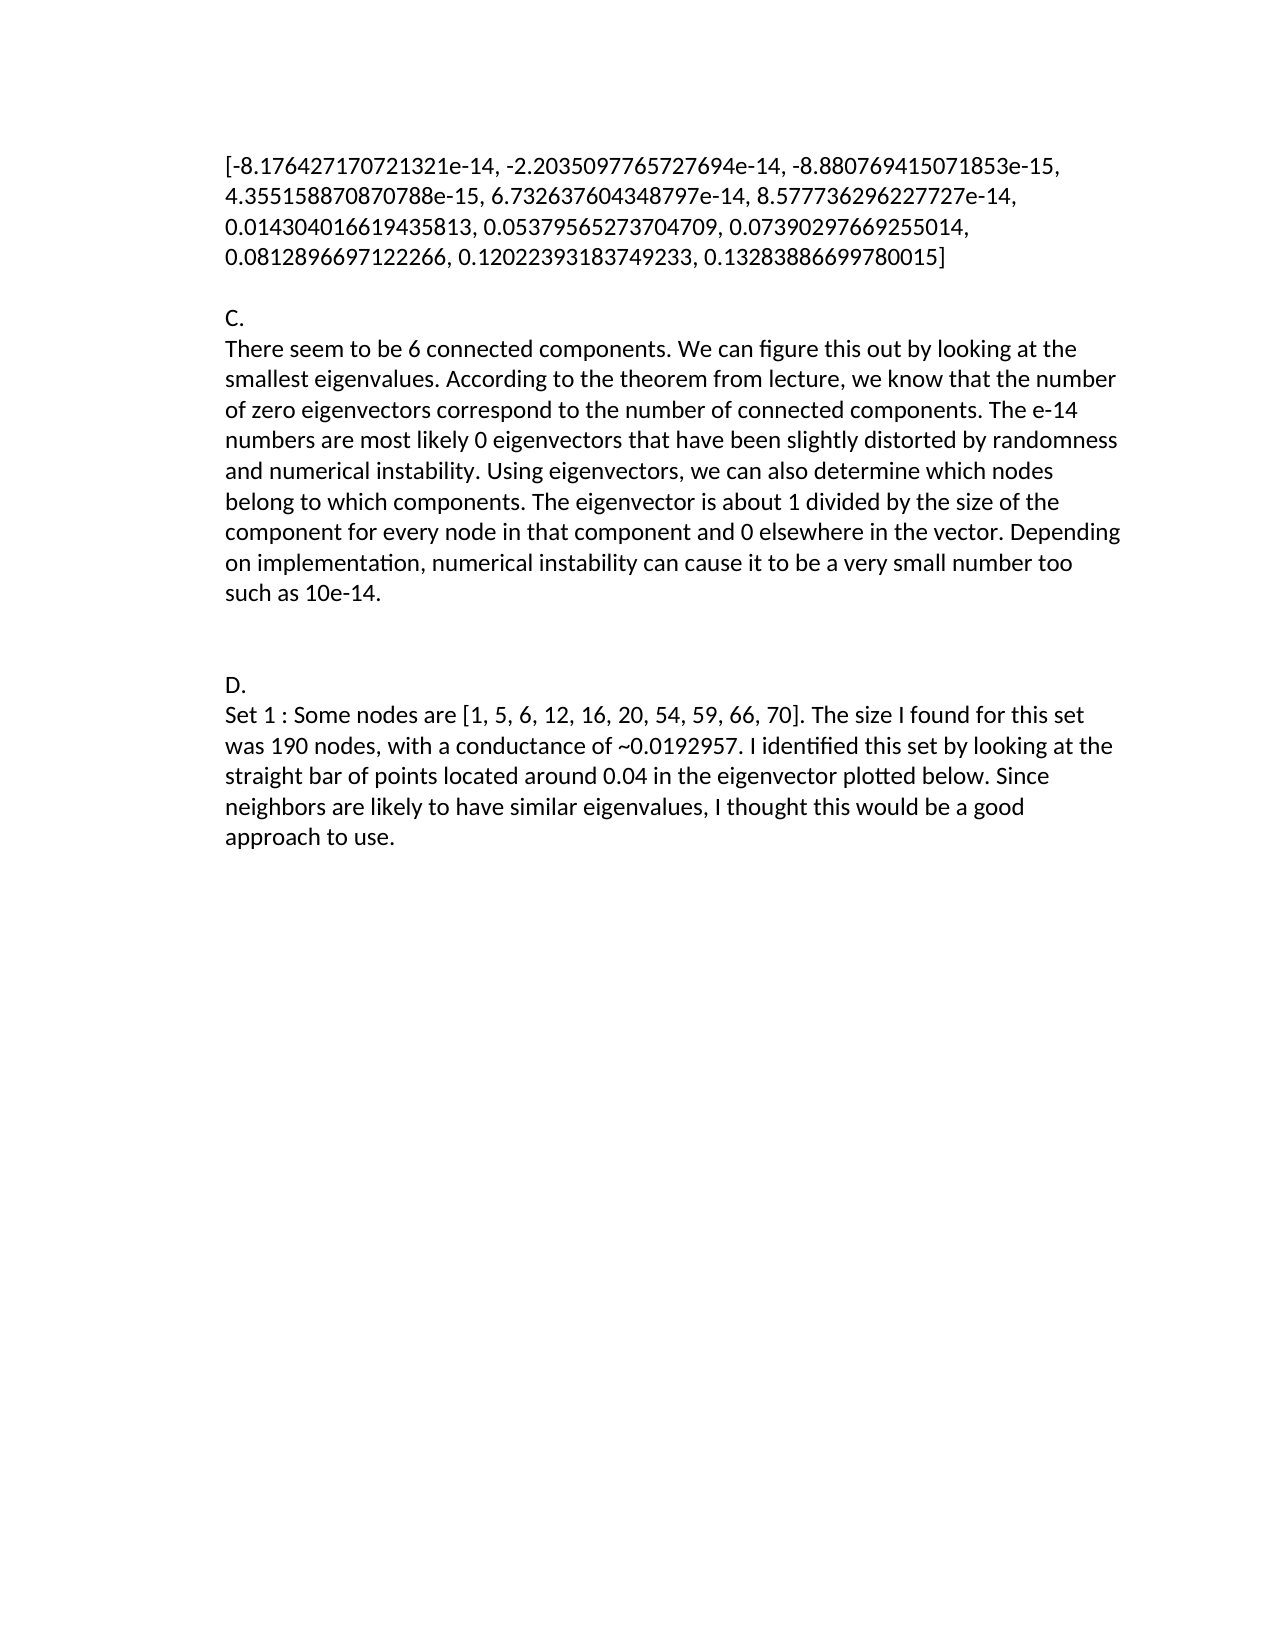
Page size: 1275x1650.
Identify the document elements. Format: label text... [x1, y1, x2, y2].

list D. [225, 669, 1125, 699]
list C. [225, 303, 1125, 333]
list Set 1 : Some nodes are [1, 5, 6, 12, 16, 20, 54, 59, 66, 70]. The size I found for this set was 190 nodes, with a conductance of ~0.0192957. I identified this set by looking at the straight bar of points located around 0.04 in the eigenvector plotted below. Since neighbors are likely to have similar eigenvalues, I thought this would be a good approach to use. [225, 699, 1125, 852]
list [-8.176427170721321e-14, -2.2035097765727694e-14, -8.880769415071853e-15, 4.355158870870788e-15, 6.732637604348797e-14, 8.577736296227727e-14, 0.014304016619435813, 0.05379565273704709, 0.07390297669255014, 0.0812896697122266, 0.12022393183749233, 0.13283886699780015] [225, 150, 1125, 272]
list There seem to be 6 connected components. We can figure this out by looking at the smallest eigenvalues. According to the theorem from lecture, we know that the number of zero eigenvectors correspond to the number of connected components. The e-14 numbers are most likely 0 eigenvectors that have been slightly distorted by randomness and numerical instability. Using eigenvectors, we can also determine which nodes belong to which components. The eigenvector is about 1 divided by the size of the component for every node in that component and 0 elsewhere in the vector. Depending on implementation, numerical instability can cause it to be a very small number too such as 10e-14. [225, 333, 1125, 608]
